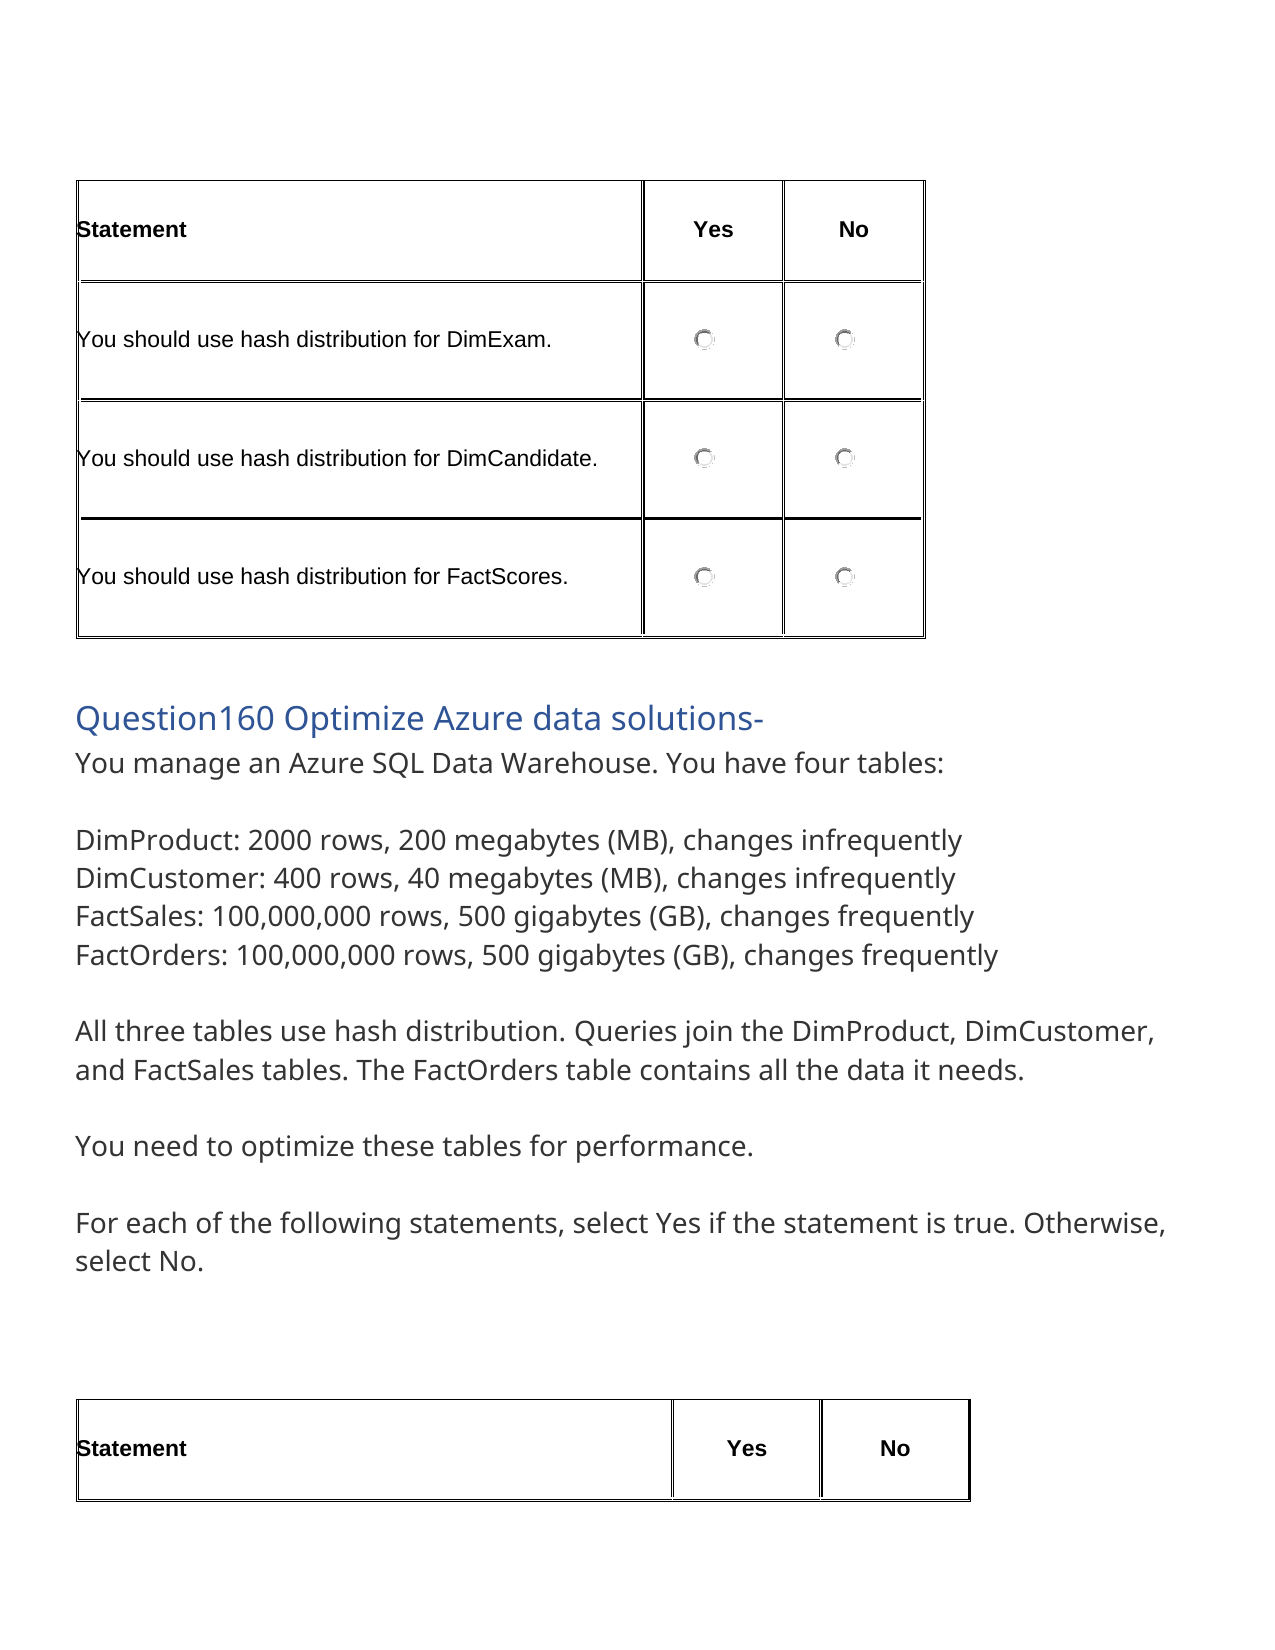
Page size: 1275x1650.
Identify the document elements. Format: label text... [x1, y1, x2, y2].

table_cell [785, 280, 923, 398]
table_cell [645, 402, 782, 517]
table_header Statement [79, 1400, 673, 1498]
table_cell [643, 520, 783, 636]
table_cell You should use hash distribution for DimCandidate. [79, 398, 641, 517]
table_header Statement [79, 181, 641, 279]
table_header Yes [645, 181, 782, 279]
table_cell You should use hash distribution for DimExam. [79, 280, 641, 398]
table_cell [645, 283, 782, 398]
table_header No [785, 181, 923, 279]
table_header No [821, 1400, 968, 1498]
table_cell [784, 517, 923, 636]
table_header Yes [673, 1400, 821, 1498]
text You manage an Azure SQL Data Warehouse. You have four tables: DimProduct: 2000 rows, 200 megabytes (MB), changes infrequently DimCustomer: 400 rows, 40 megabytes (MB), changes infrequently FactSales: 100,000,000 rows, 500 gigabytes (GB), changes frequently FactOrders: 100,000,000 rows, 500 gigabytes (GB), changes frequently All three tables use hash distribution. Queries join the DimProduct, DimCustomer, and FactSales tables. The FactOrders table contains all the data it needs. You need to optimize these tables for performance. For each of the following statements, select Yes if the statement is true. Otherwise, select No. [75, 743, 1200, 1280]
table_cell [785, 398, 923, 517]
table_cell You should use hash distribution for FactScores. [79, 517, 643, 636]
subtitle Question160 Optimize Azure data solutions- [75, 694, 1200, 740]
